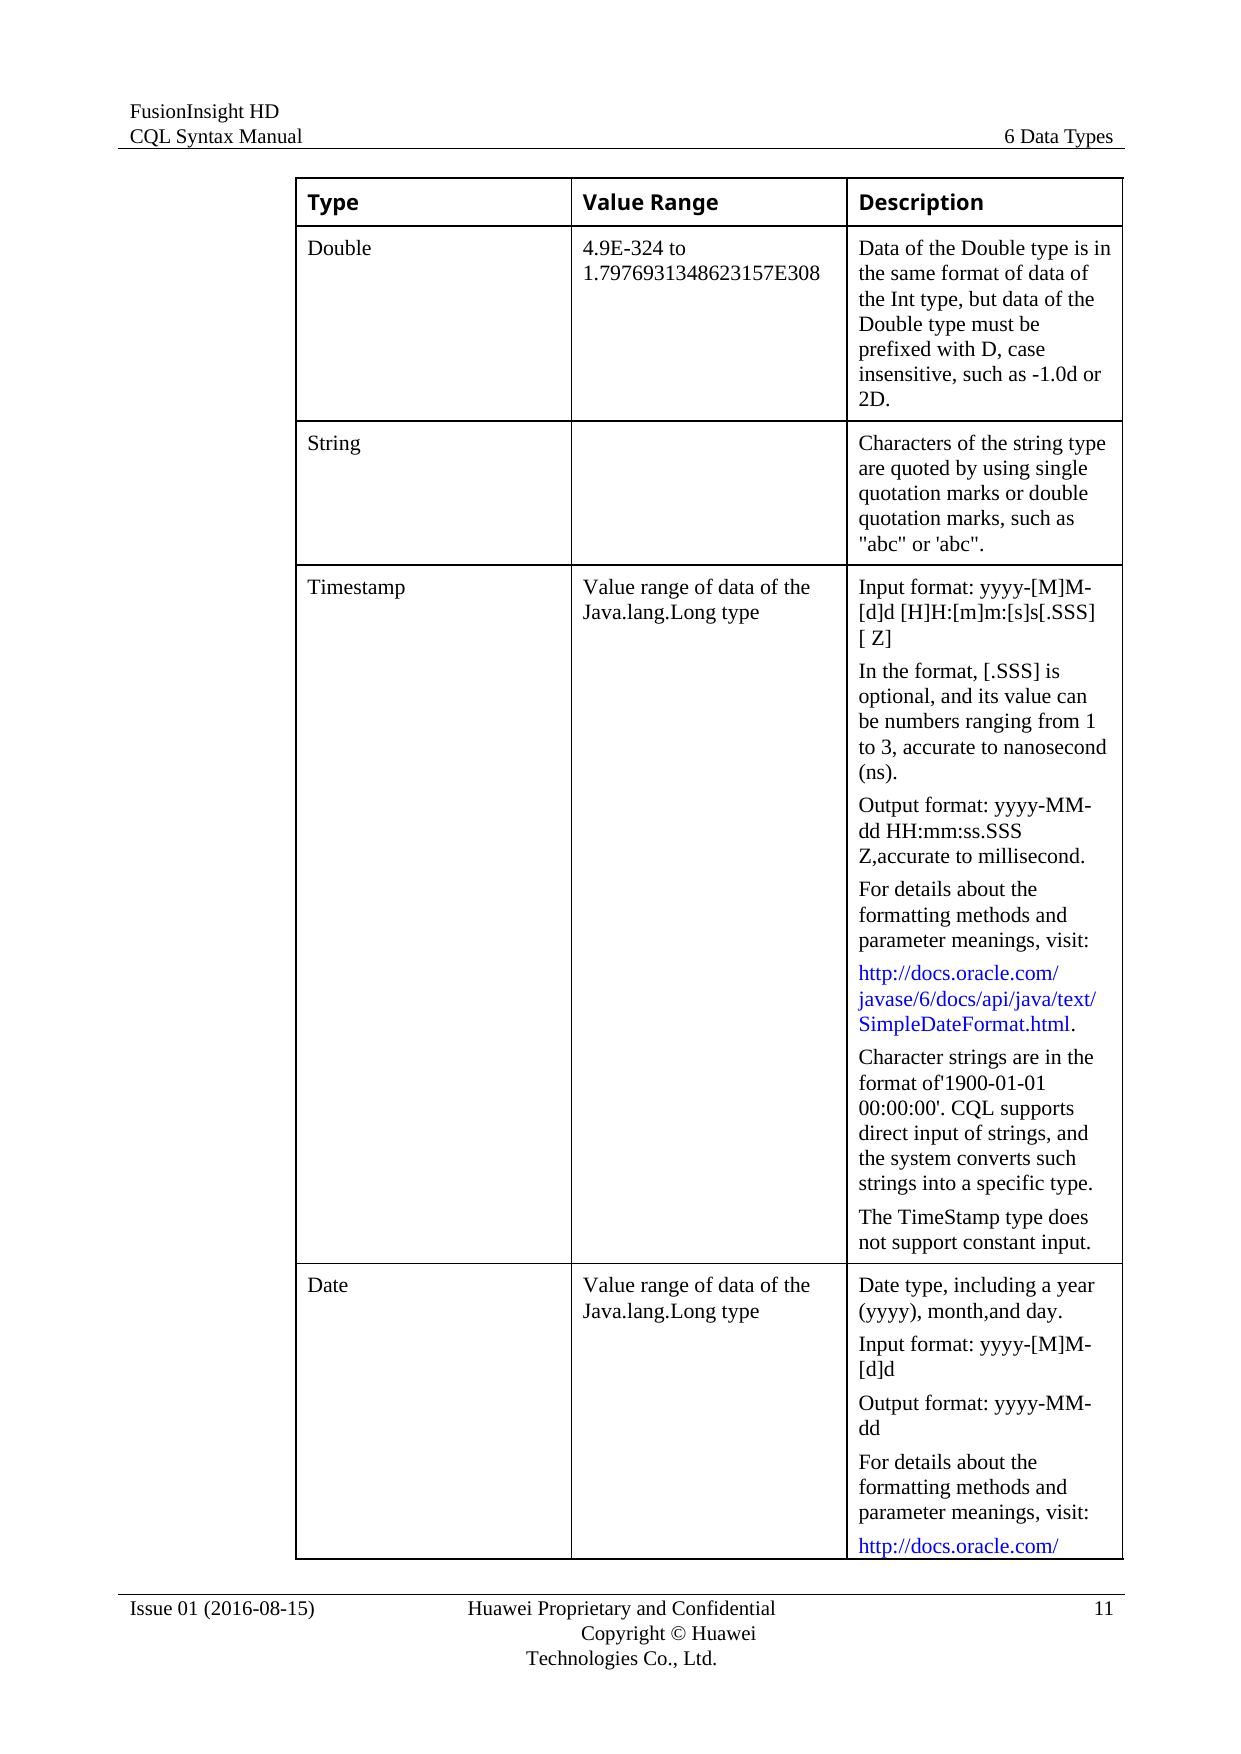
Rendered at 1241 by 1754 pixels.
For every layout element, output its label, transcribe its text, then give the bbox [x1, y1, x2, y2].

table_header Value Range [572, 179, 846, 225]
table_cell 4.9E-324 to 1.7976931348623157E308 [572, 227, 846, 420]
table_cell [572, 1264, 846, 1558]
table_cell String [297, 422, 571, 564]
table_cell Data of the Double type is in the same format of data of the Int type, but data of the Double type must be prefixed with D, case insensitive, such as -1.0d or 2D. [848, 227, 1122, 420]
table_header Description [848, 179, 1122, 225]
table_cell Date [297, 1264, 571, 1558]
table_cell Input format: yyyy-[M]M-[d]d [H]H:[m]m:[s]s[.SSS][ Z] In the format, [.SSS] is optional, and its value can be numbers ranging from 1 to 3, accurate to nanosecond (ns). Output format: yyyy-MM-dd HH:mm:ss.SSS Z,accurate to millisecond. For details about the formatting methods and parameter meanings, visit: http://docs.oracle.com/javase/6/docs/api/java/text/SimpleDateFormat.html. Character strings are in the format of'1900-01-01 00:00:00'. CQL supports direct input of strings, and the system converts such strings into a specific type. The TimeStamp type does not support constant input. [848, 566, 1122, 1263]
table_cell [572, 422, 846, 564]
table_cell Timestamp [297, 566, 571, 1263]
table_cell Value range of data of the Java.lang.Long type [572, 566, 846, 1263]
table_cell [848, 1264, 1122, 1558]
table_cell Characters of the string type are quoted by using single quotation marks or double quotation marks, such as "abc" or 'abc". [848, 422, 1122, 564]
table_cell Double [297, 227, 571, 420]
table_header Type [297, 179, 571, 225]
